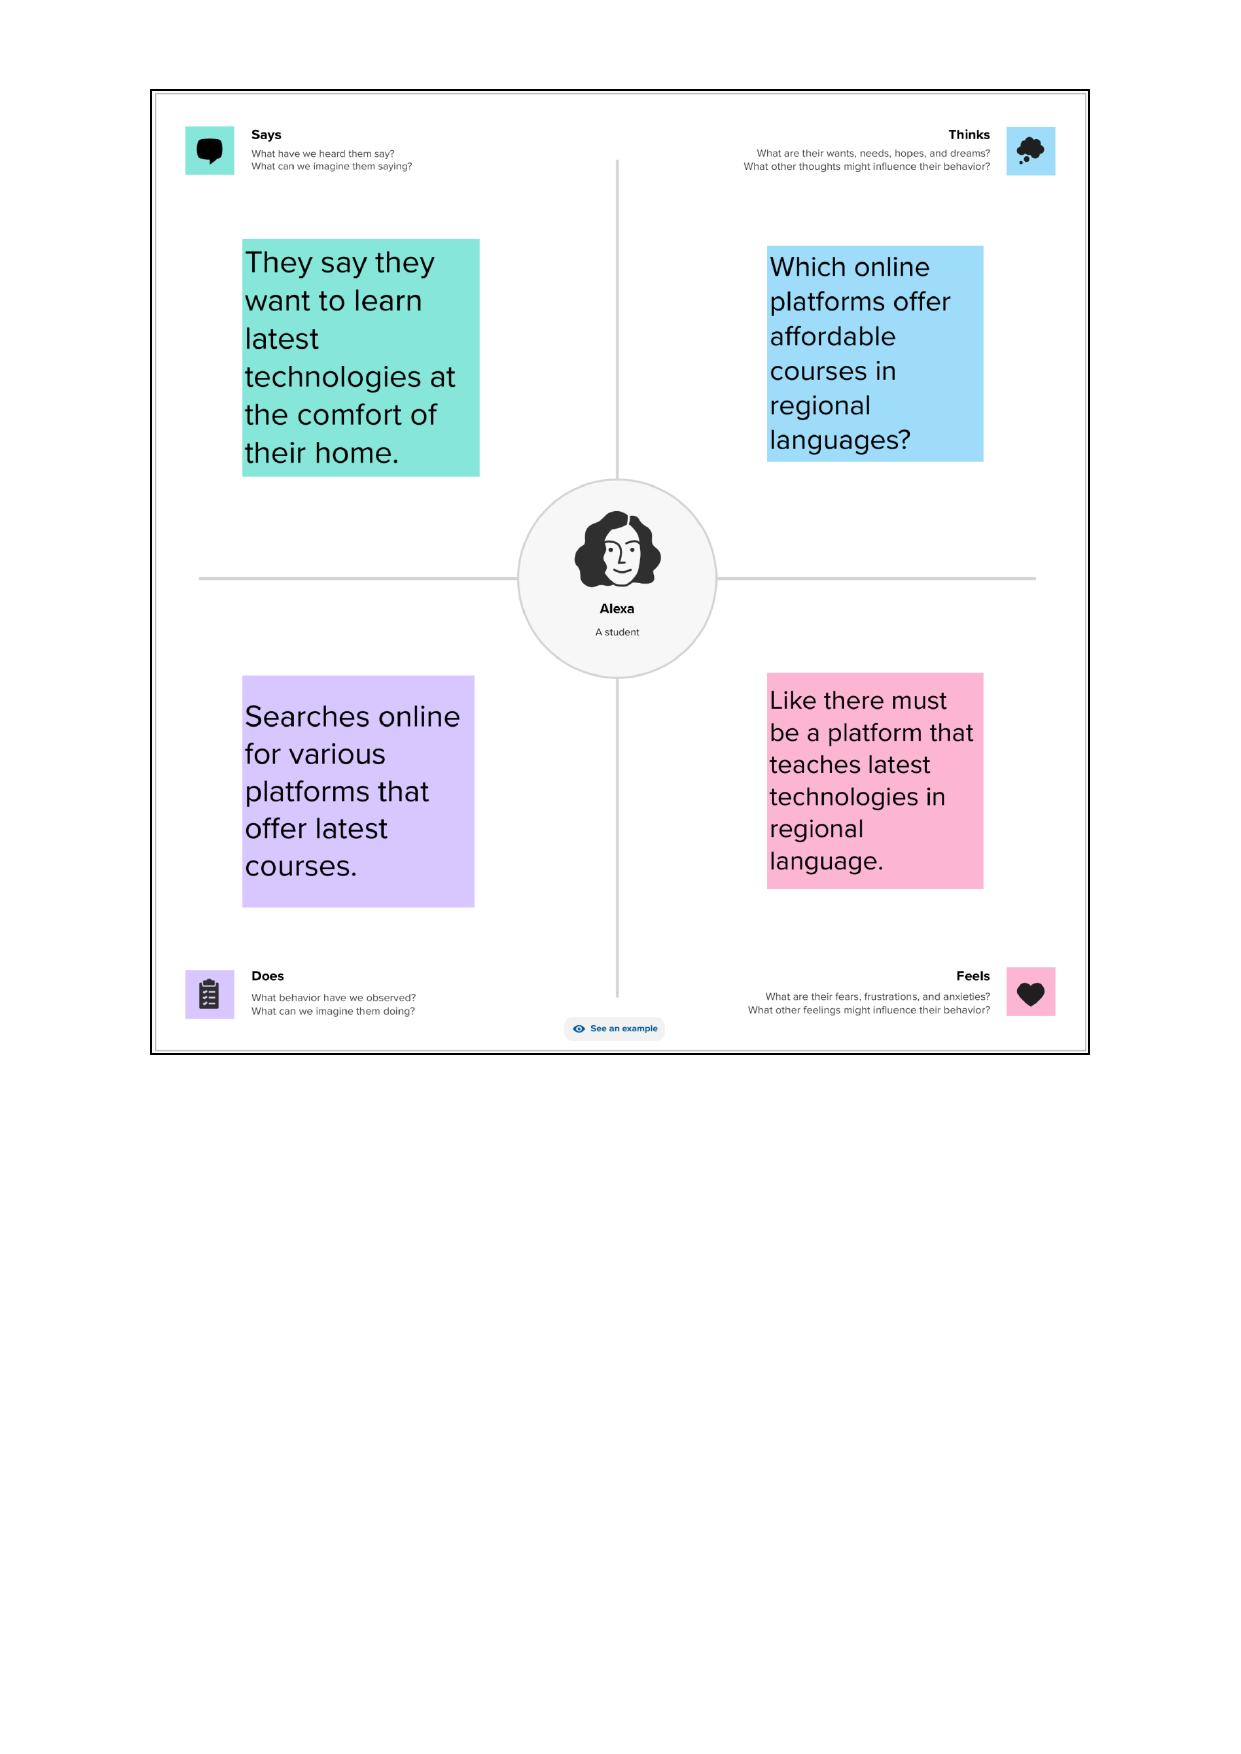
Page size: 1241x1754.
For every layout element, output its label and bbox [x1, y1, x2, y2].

picture [152, 91, 1088, 1053]
